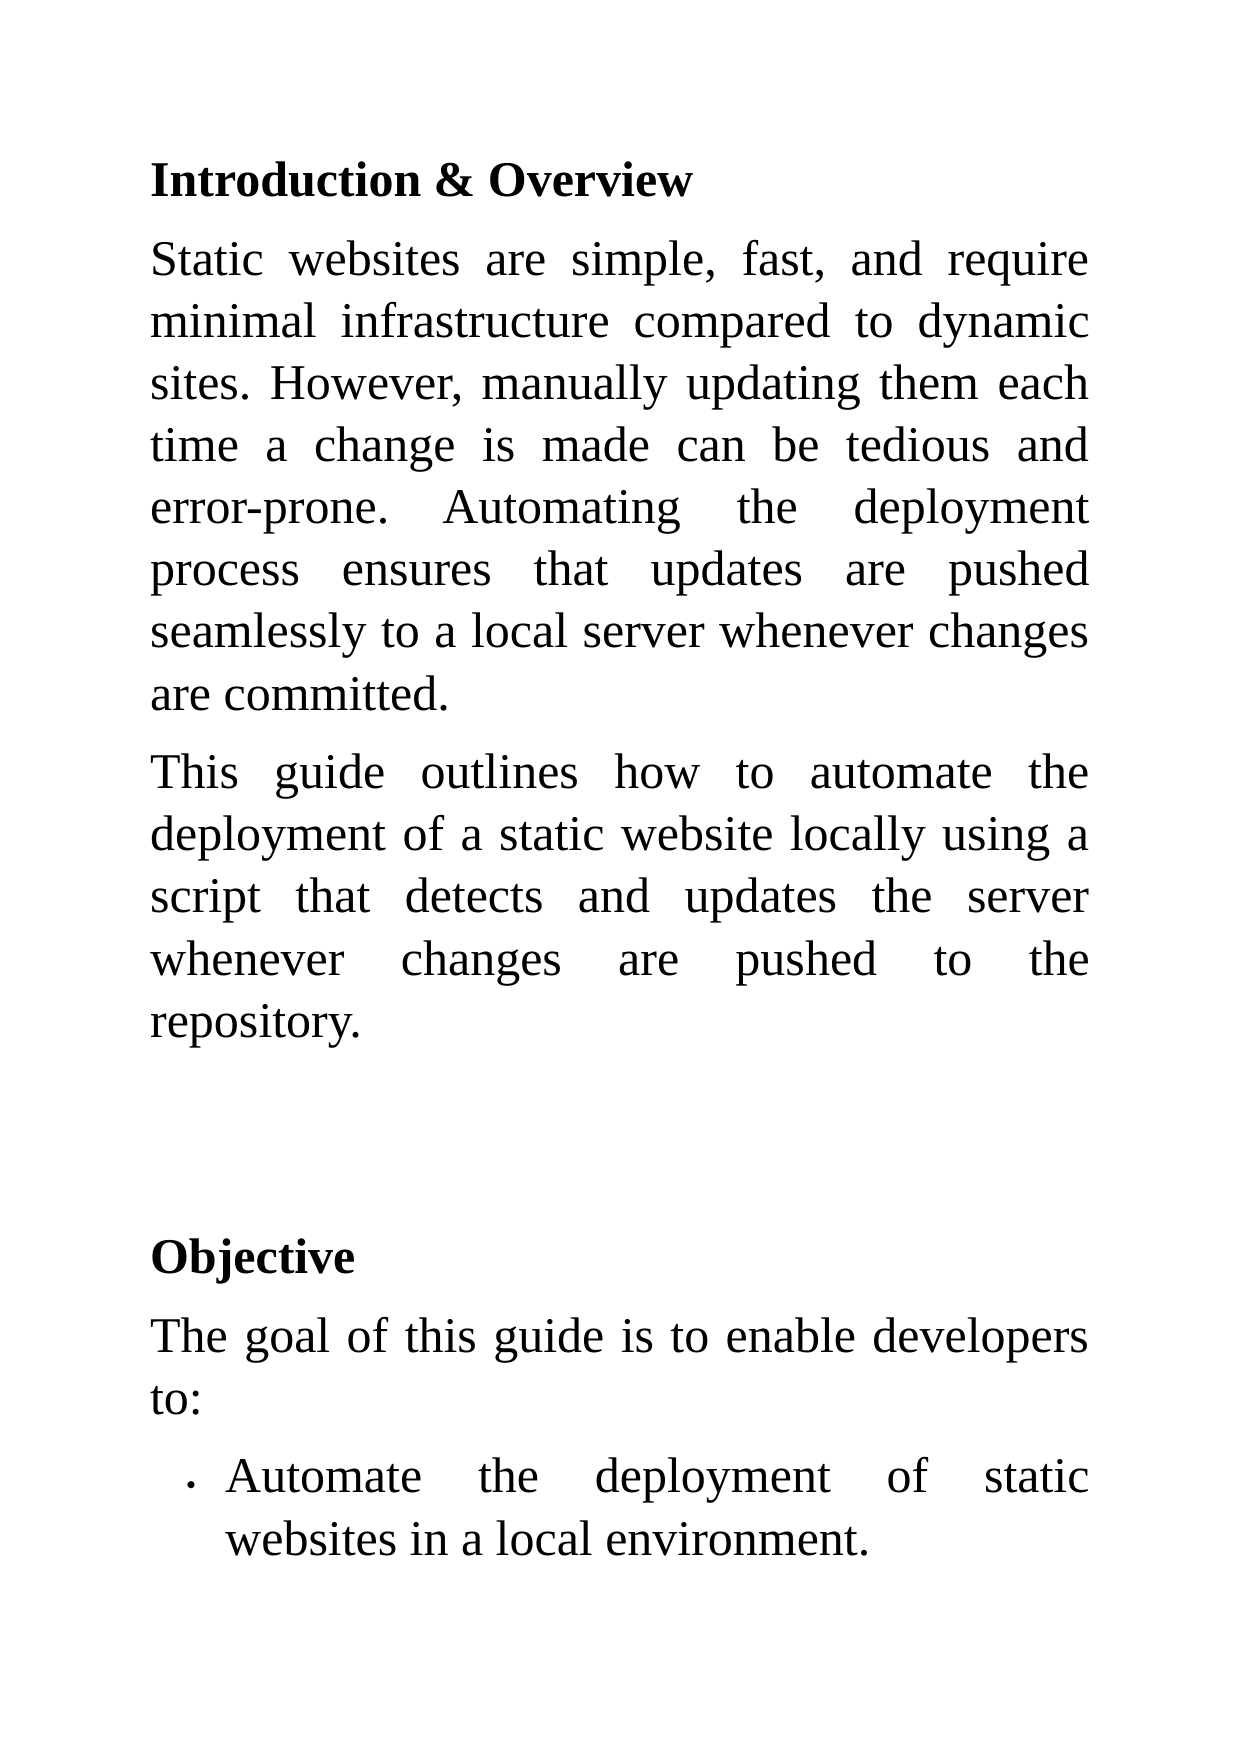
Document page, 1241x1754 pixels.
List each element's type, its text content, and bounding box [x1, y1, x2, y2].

text Static websites are simple, fast, and require minimal infrastructure compared to dynamic sites. However, manually updating them each time a change is made can be tedious and error-prone. Automating the deployment process ensures that updates are pushed seamlessly to a local server whenever changes are committed. [150, 229, 1090, 721]
text Objective [150, 1227, 1090, 1284]
text The goal of this guide is to enable developers to: [150, 1305, 1090, 1425]
text This guide outlines how to automate the deployment of a static website locally using a script that detects and updates the server whenever changes are pushed to the repository. [150, 742, 1090, 1048]
text Introduction & Overview [150, 150, 1090, 207]
list Automate the deployment of static websites in a local environment. [187, 1446, 1090, 1566]
